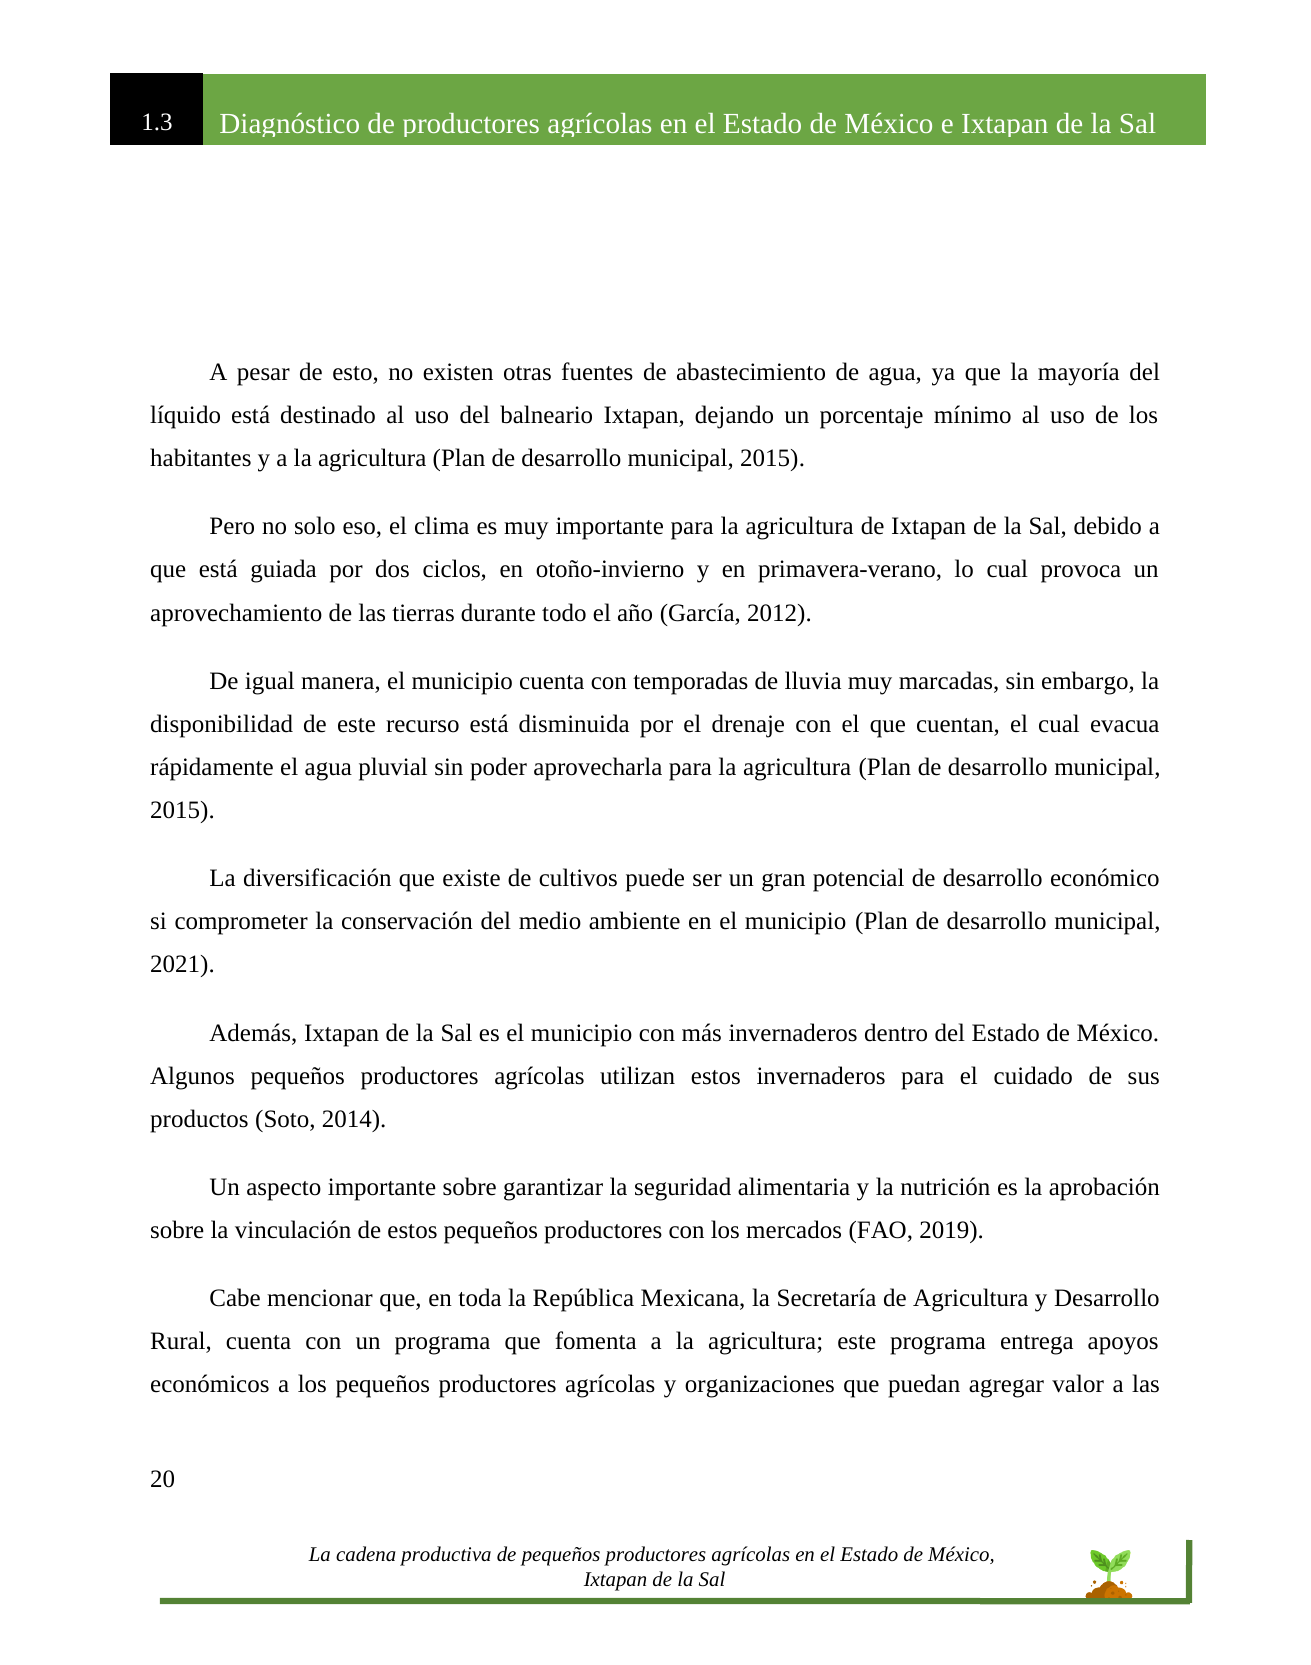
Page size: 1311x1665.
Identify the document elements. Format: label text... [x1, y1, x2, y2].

text De igual manera, el municipio cuenta con temporadas de lluvia muy marcadas, sin embargo, la disponibilidad de este recurso está disminuida por el drenaje con el que cuentan, el cual evacua rápidamente el agua pluvial sin poder aprovecharla para la agricultura . [150, 666, 1161, 824]
picture [1083, 1550, 1134, 1598]
text La diversificación que existe de cultivos puede ser un gran potencial de desarrollo económico si comprometer la conservación del medio ambiente en el municipio . [150, 863, 1161, 978]
text A pesar de esto, no existen otras fuentes de abastecimiento de agua, ya que la mayoría del líquido está destinado al uso del balneario Ixtapan, dejando un porcentaje mínimo al uso de los habitantes y a la agricultura . [150, 357, 1161, 472]
text Un aspecto importante sobre garantizar la seguridad alimentaria y la nutrición es la aprobación sobre la vinculación de estos pequeños productores con los mercados . [150, 1172, 1161, 1244]
text Pero no solo eso, el clima es muy importante para la agricultura de Ixtapan de la Sal, debido a que está guiada por dos ciclos, en otoño-invierno y en primavera-verano, lo cual provoca un aprovechamiento de las tierras durante todo el año . [150, 511, 1161, 626]
text Además, Ixtapan de la Sal es el municipio con más invernaderos dentro del Estado de México. Algunos pequeños productores agrícolas utilizan estos invernaderos para el cuidado de sus productos . [150, 1018, 1161, 1133]
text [150, 1283, 1161, 1398]
